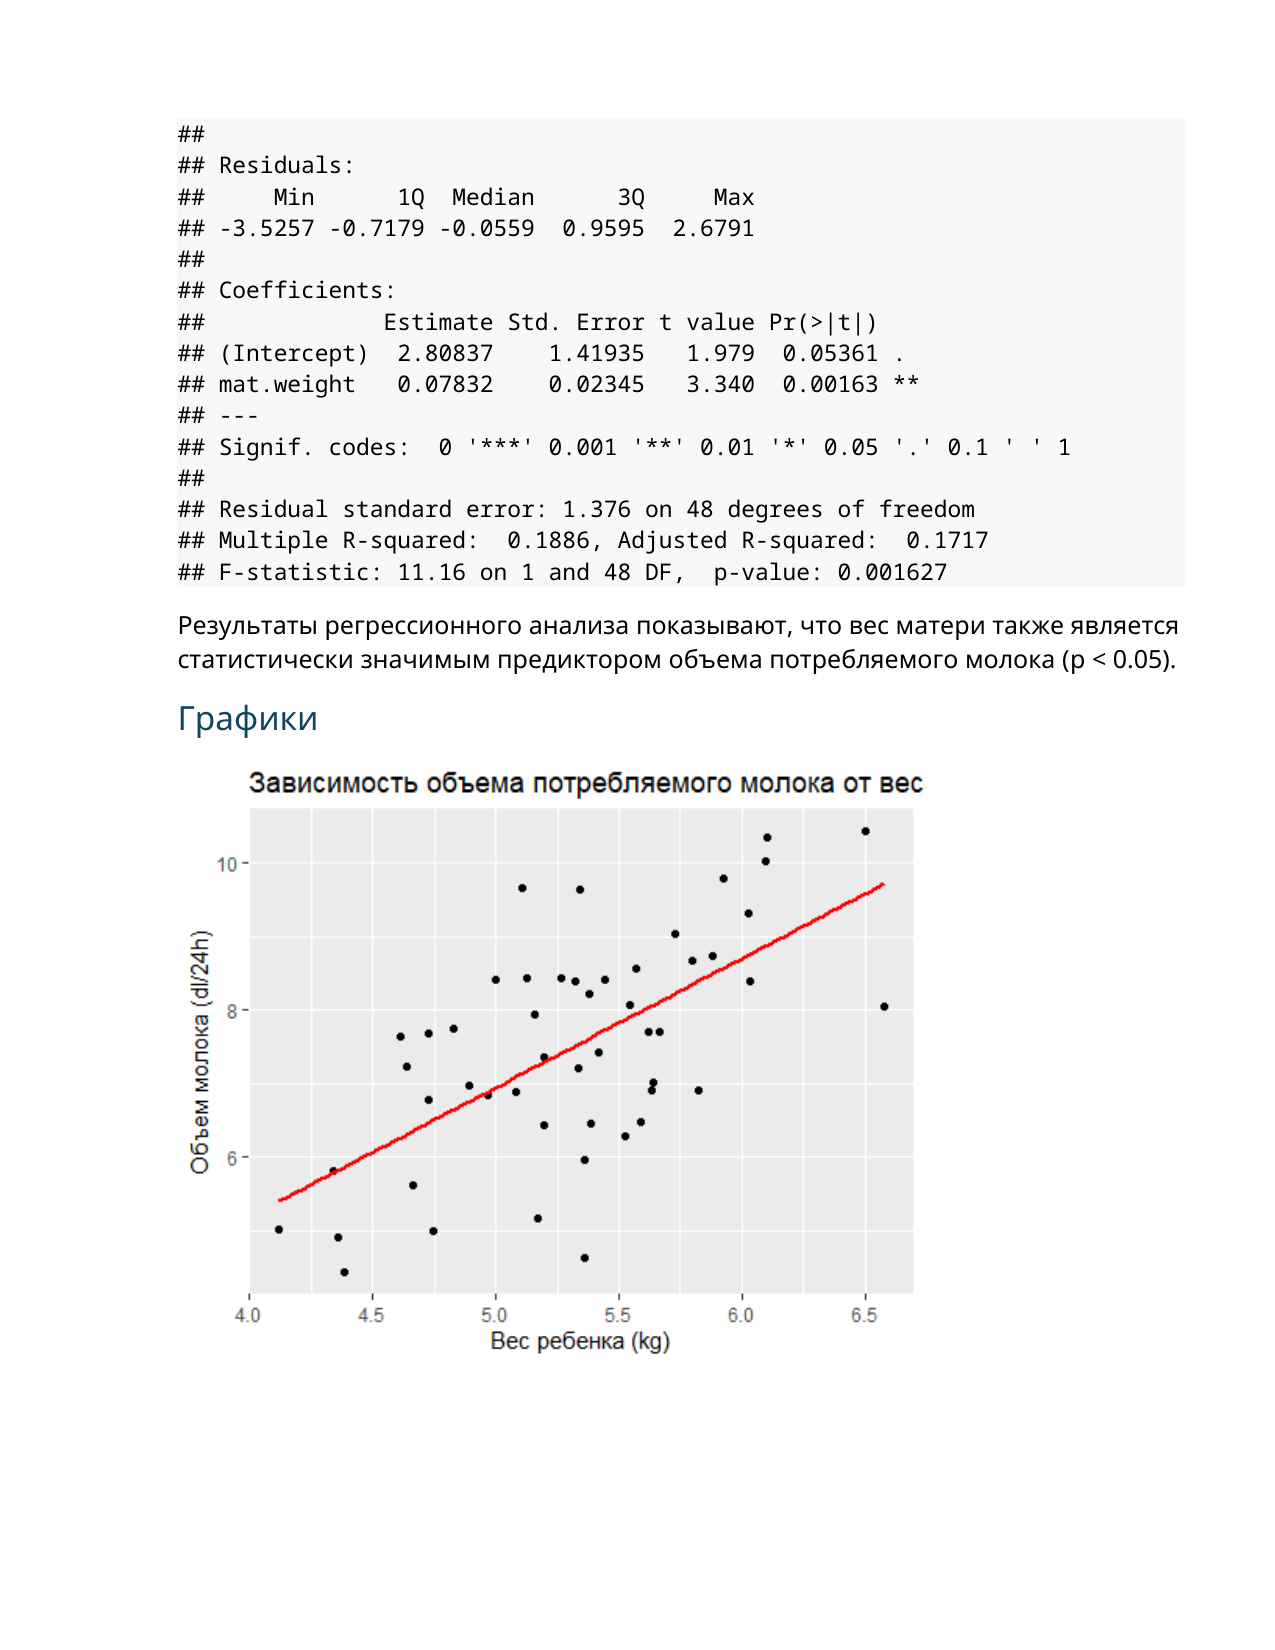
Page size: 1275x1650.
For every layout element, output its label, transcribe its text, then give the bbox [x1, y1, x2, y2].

text Результаты регрессионного анализа показывают, что вес матери также является статистически значимым предиктором объема потребляемого молока (p < 0.05). [177, 608, 1186, 676]
subtitle Графики [177, 694, 1186, 740]
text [177, 118, 1186, 587]
picture [177, 758, 926, 1365]
